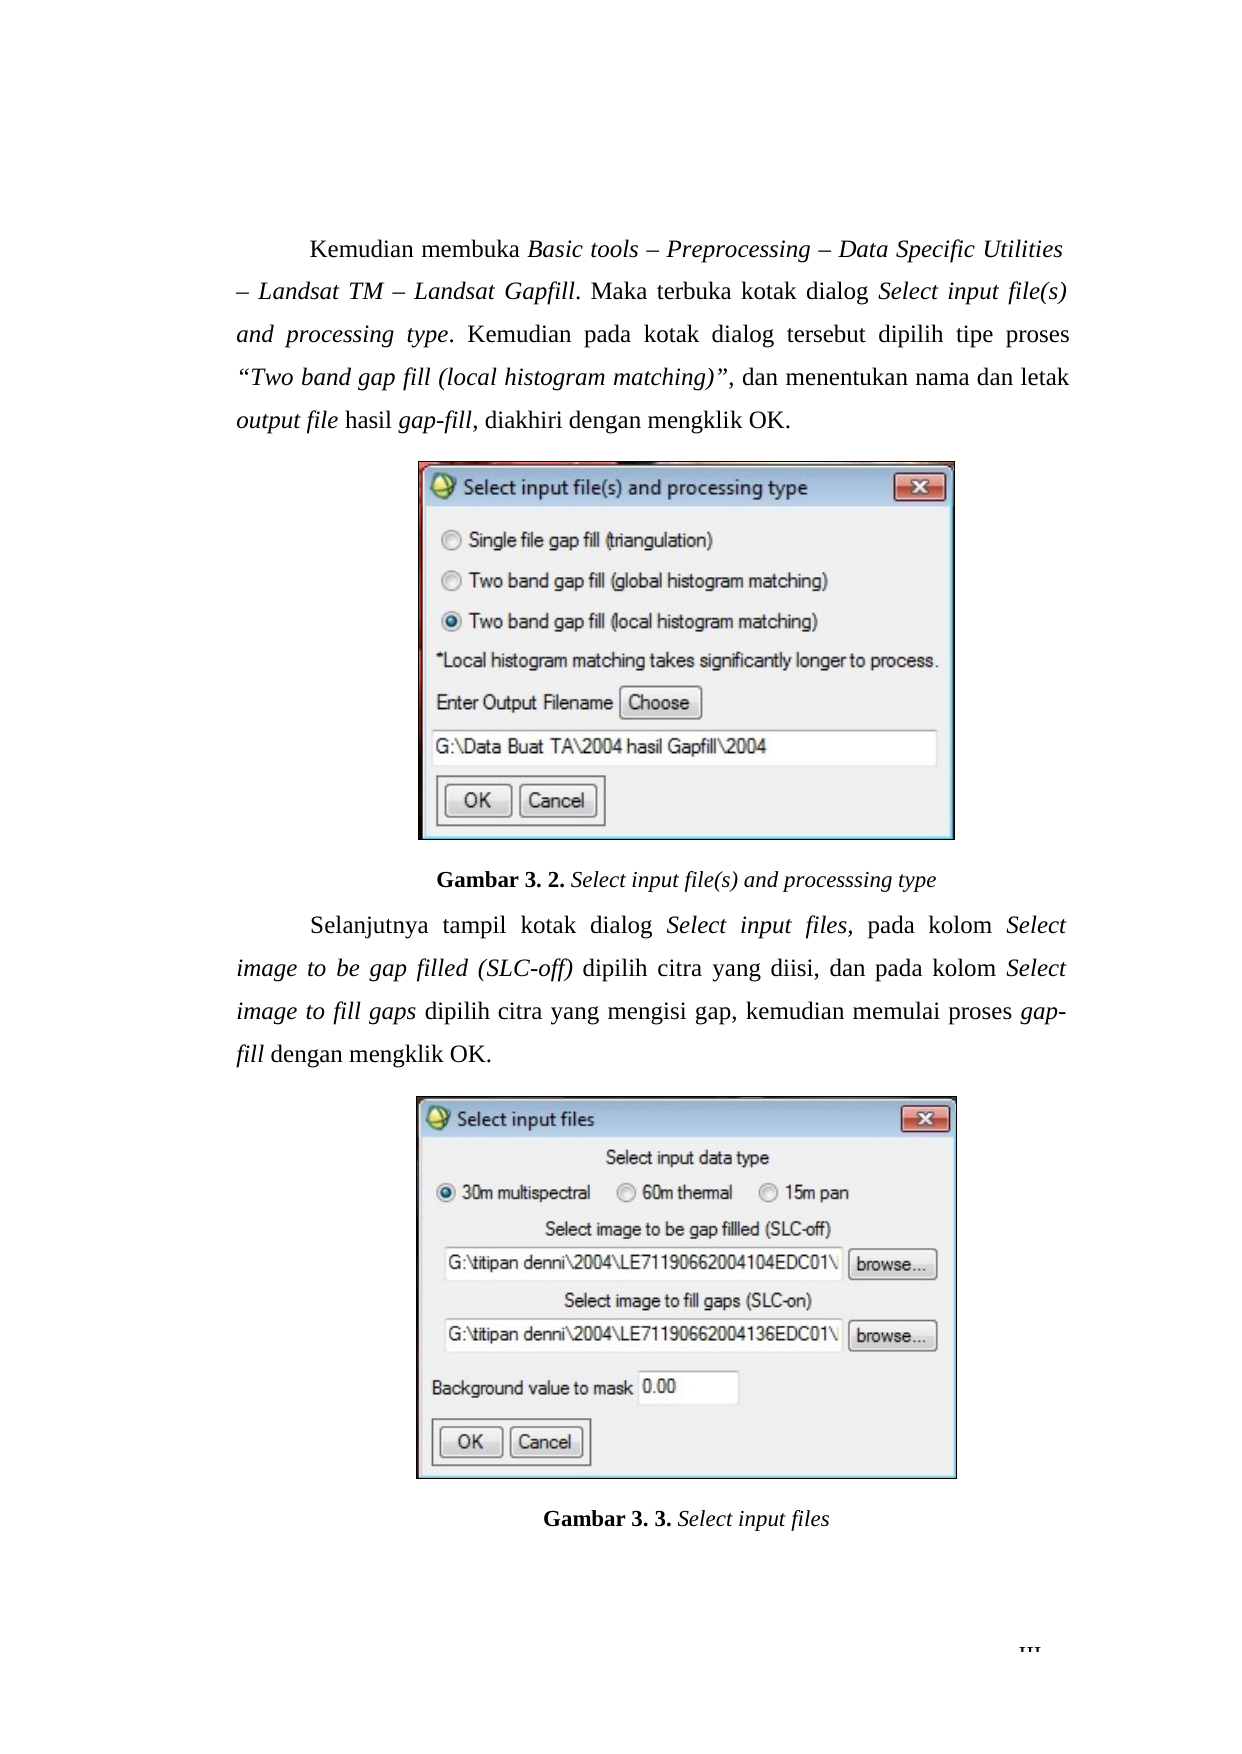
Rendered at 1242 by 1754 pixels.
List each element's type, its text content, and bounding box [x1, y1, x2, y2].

text Gambar 3. 2. Select input file(s) and processsing type [433, 866, 941, 892]
picture [419, 462, 954, 839]
text – Landsat TM – Landsat Gapfill. Maka terbuka kotak dialog Select input file(s) and processing type. Kemudian pada kotak dialog tersebut dipilih tipe proses “Two band gap fill (local histogram matching)”, dan menentukan nama dan letak output file hasil gap-fill, diakhiri dengan mengklik OK. [236, 276, 1069, 434]
text Selanjutnya tampil kotak dialog Select input files, pada kolom Select image to be gap filled (SLC-off) dipilih citra yang diisi, dan pada kolom Select image to fill gaps dipilih citra yang mengisi gap, kemudian memulai proses gap- fill dengan mengklik OK. [236, 910, 1069, 1068]
text Gambar 3. 3. Select input files [540, 1505, 835, 1532]
text Kemudian membuka Basic tools – Preprocessing – Data Specific Utilities [306, 234, 1068, 262]
picture [417, 1097, 956, 1478]
